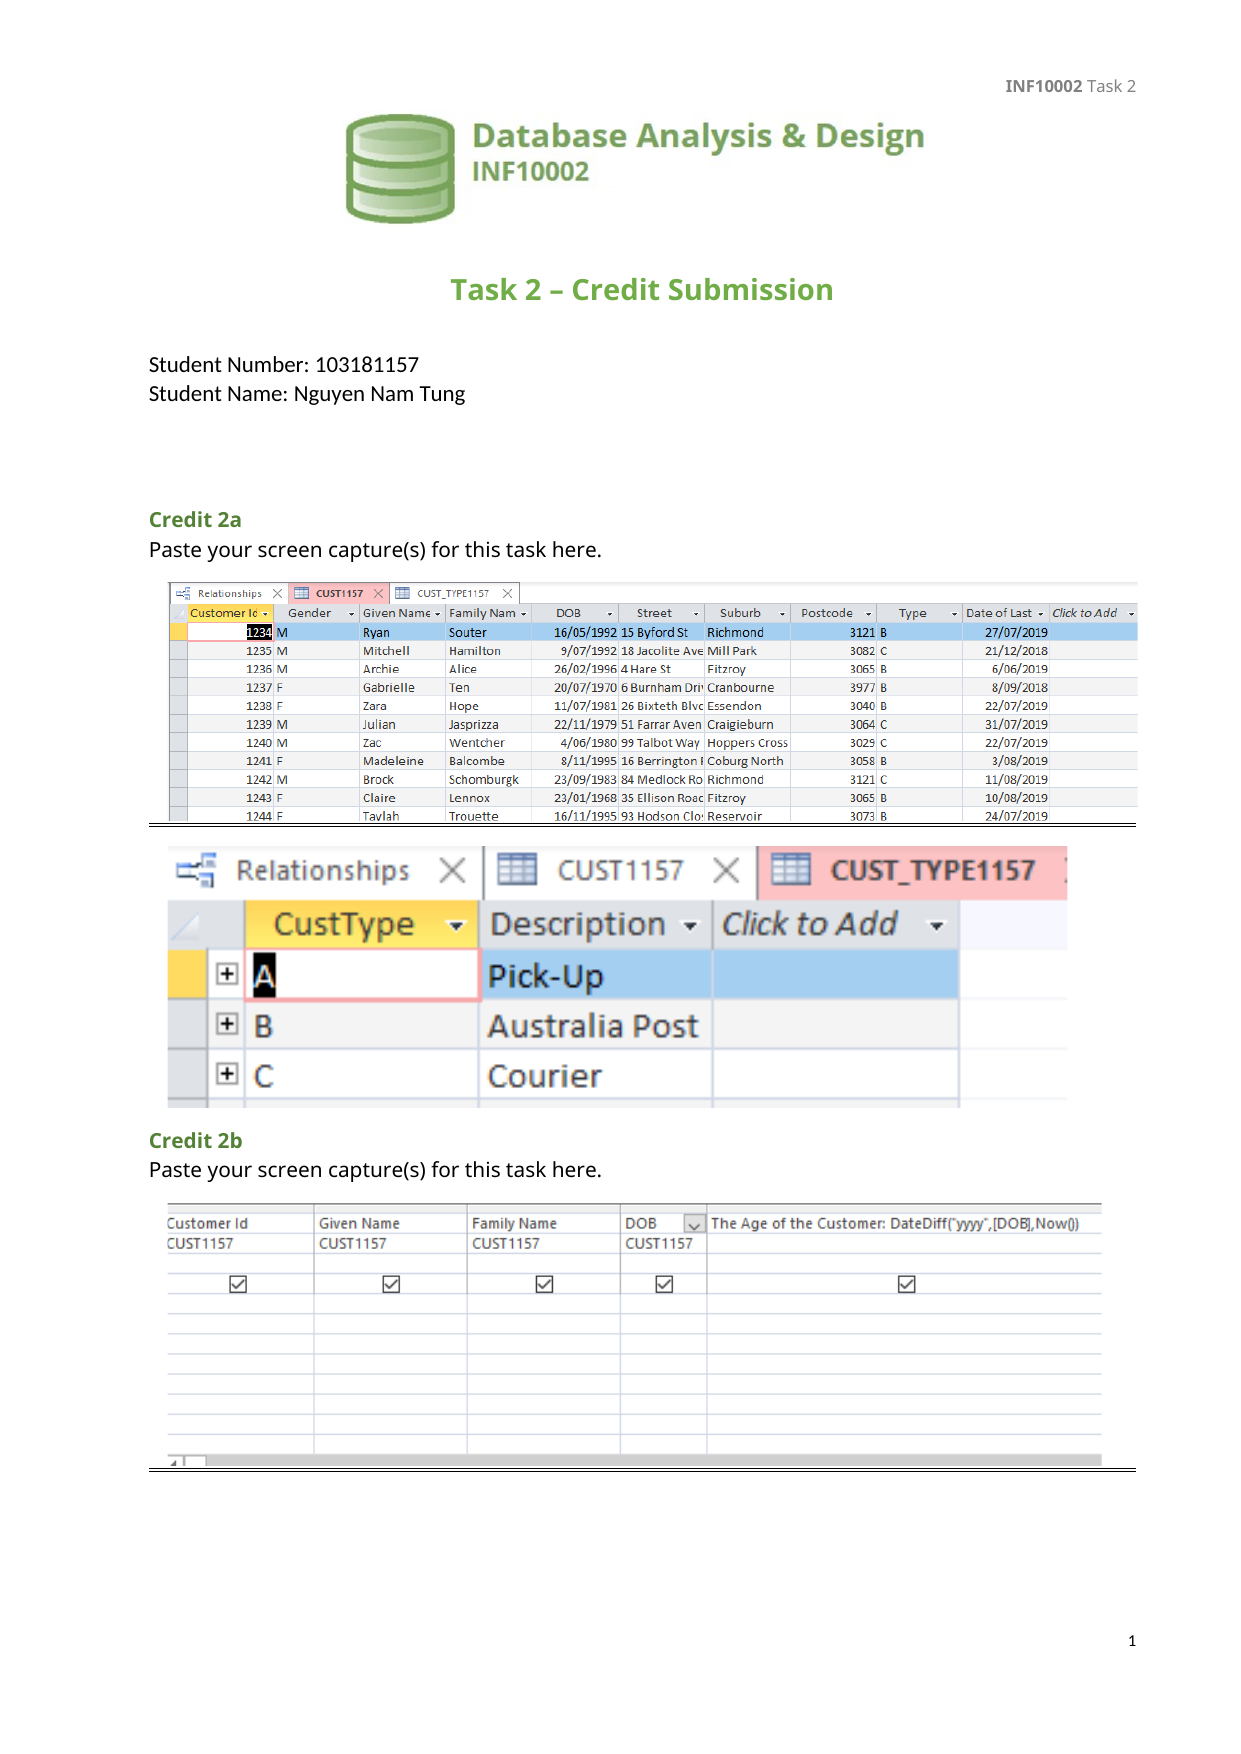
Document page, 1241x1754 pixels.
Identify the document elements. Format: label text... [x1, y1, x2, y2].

picture [342, 97, 943, 229]
text Paste your screen capture(s) for this task here. [148, 535, 1136, 563]
text Paste your screen capture(s) for this task here. [148, 1156, 1136, 1184]
subtitle Credit 2b [148, 1126, 1136, 1154]
text Student Number: 103181157 Student Name: Nguyen Nam Tung [148, 350, 1136, 407]
subtitle Task 2 – Credit Submission [148, 269, 1136, 308]
subtitle Credit 2a [148, 505, 1136, 534]
